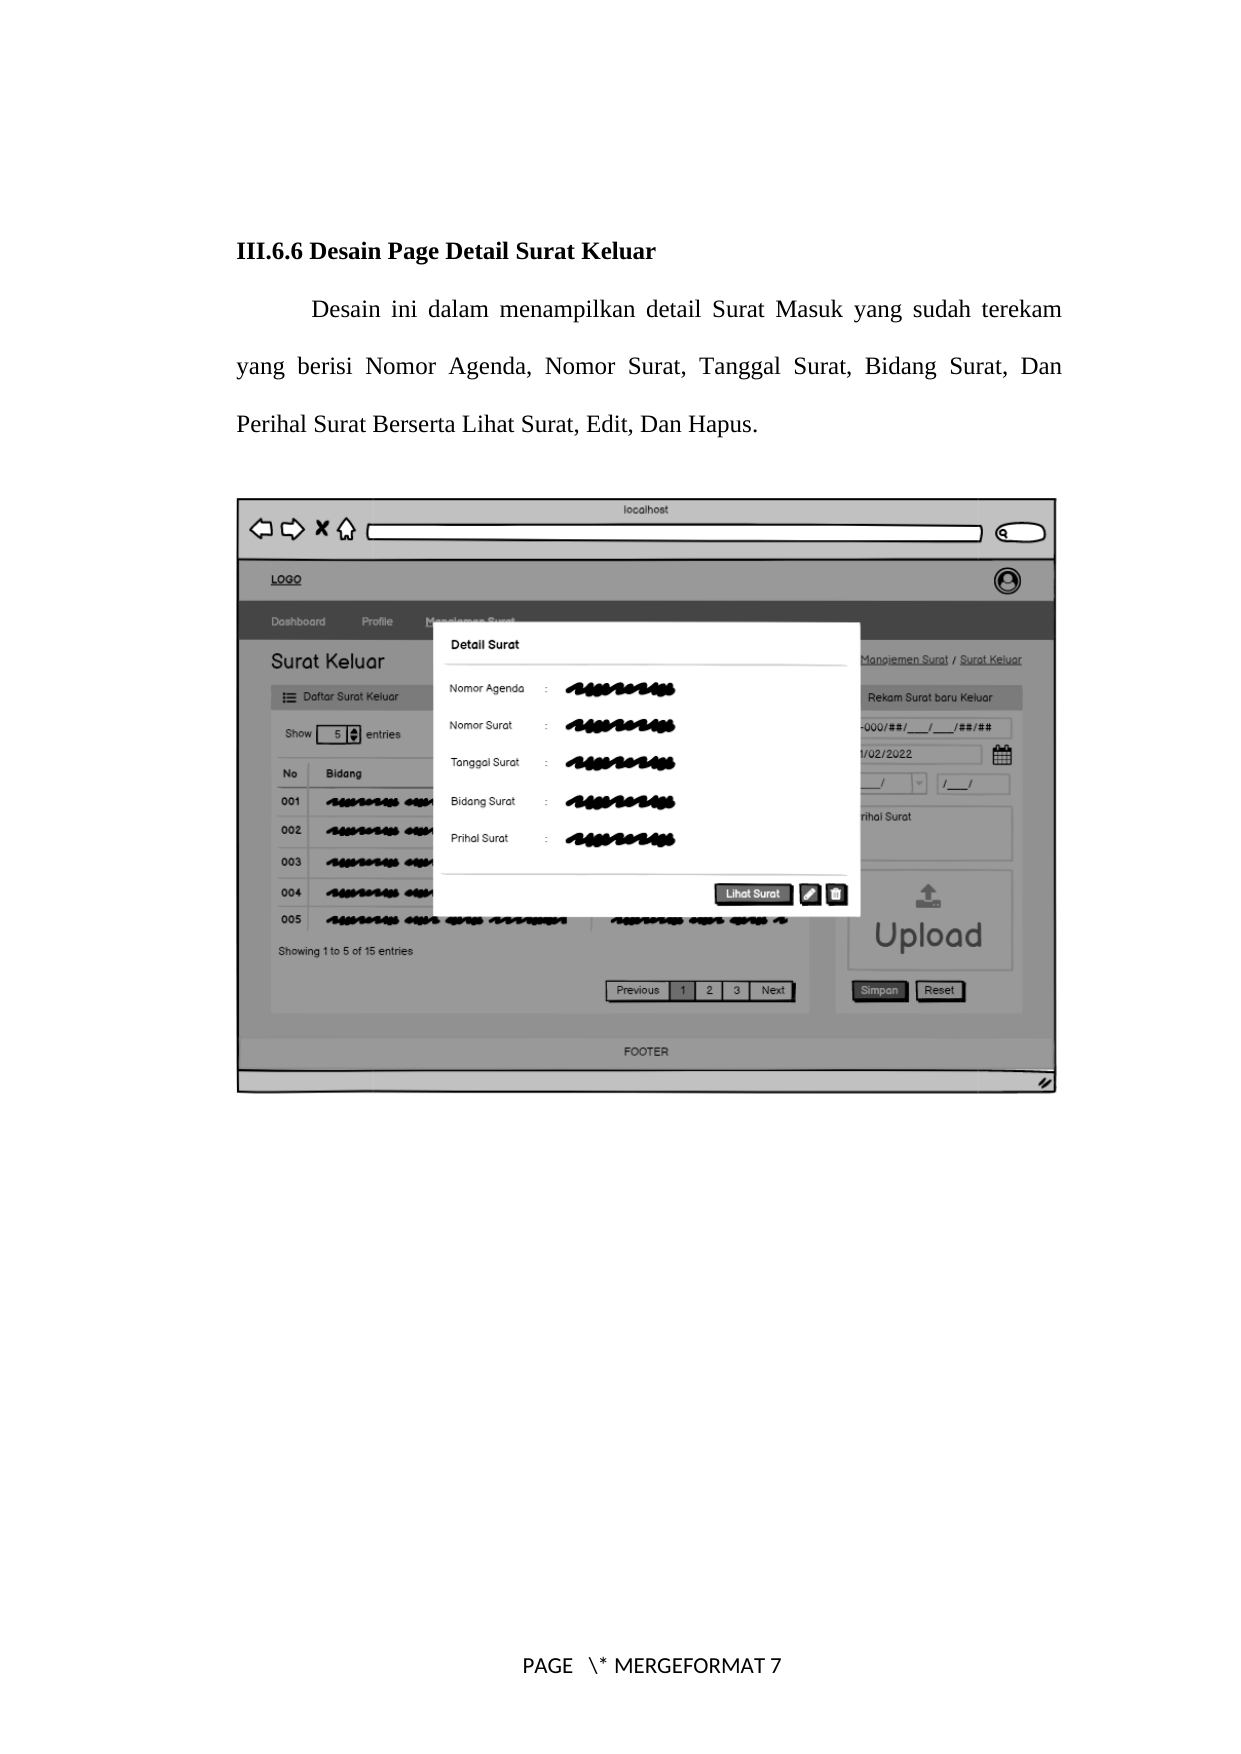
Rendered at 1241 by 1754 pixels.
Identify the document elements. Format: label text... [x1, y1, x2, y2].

subtitle Desain Page Detail Surat Keluar [236, 236, 1063, 265]
text Desain ini dalam menampilkan detail Surat Masuk yang sudah terekam yang berisi Nomor Agenda, Nomor Surat, Tanggal Surat, Bidang Surat, Dan Perihal Surat Berserta Lihat Surat, Edit, Dan Hapus. [236, 294, 1063, 437]
